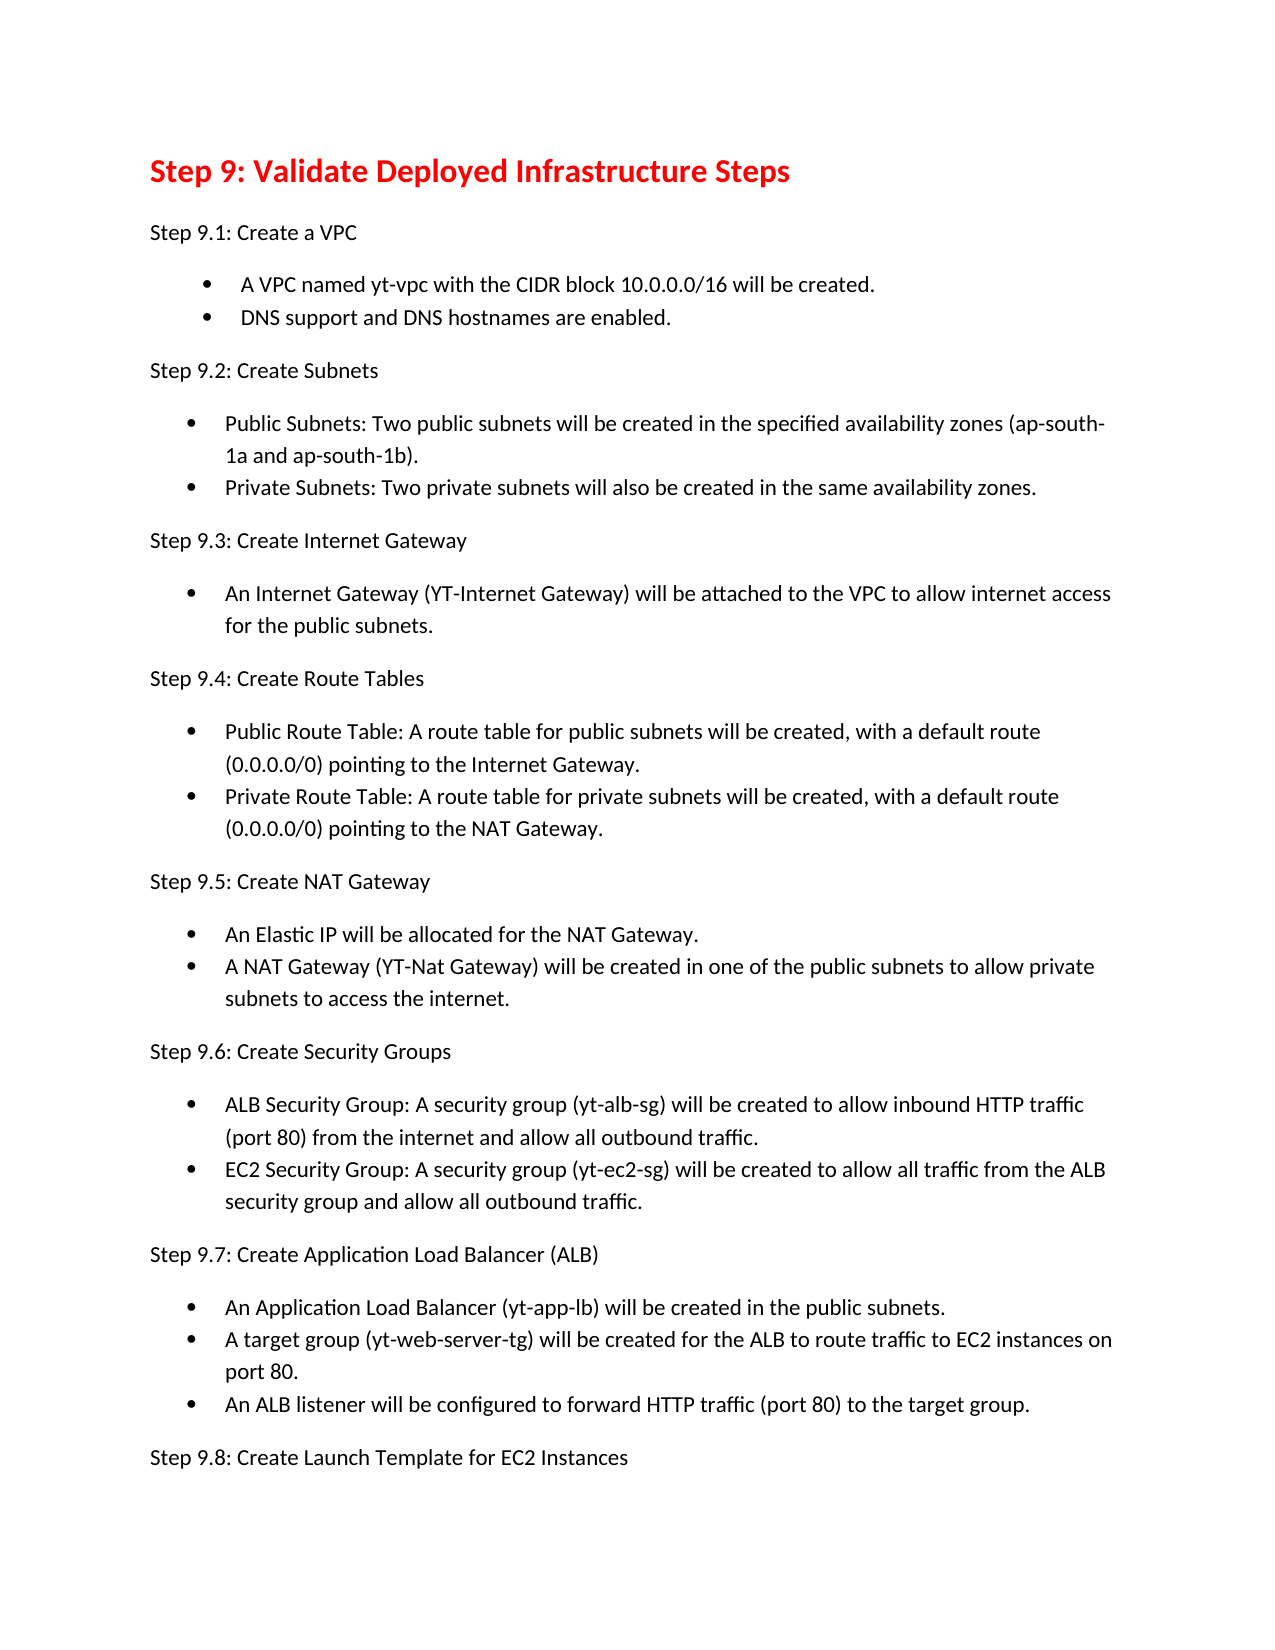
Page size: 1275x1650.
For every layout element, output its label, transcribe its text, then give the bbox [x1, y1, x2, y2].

text Step 9.1: Create a VPC [150, 218, 1125, 246]
text Step 9.4: Create Route Tables [150, 664, 1125, 692]
list A NAT Gateway (YT-Nat Gateway) will be created in one of the public subnets to allow private subnets to access the internet. [187, 952, 1125, 1012]
list A VPC named yt-vpc with the CIDR block 10.0.0.0/16 will be created. [203, 271, 1125, 299]
text Step 9.8: Create Launch Template for EC2 Instances [150, 1443, 1125, 1471]
list ALB Security Group: A security group (yt-alb-sg) will be created to allow inbound HTTP traffic (port 80) from the internet and allow all outbound traffic. [187, 1091, 1125, 1151]
list Public Subnets: Two public subnets will be created in the specified availability zones (ap-south-1a and ap-south-1b). [187, 409, 1125, 469]
text Step 9.5: Create NAT Gateway [150, 867, 1125, 895]
text Step 9.2: Create Subnets [150, 356, 1125, 384]
list An Application Load Balancer (yt-app-lb) will be created in the public subnets. [187, 1293, 1125, 1321]
list Private Route Table: A route table for private subnets will be created, with a default route (0.0.0.0/0) pointing to the NAT Gateway. [187, 782, 1125, 842]
list An Elastic IP will be allocated for the NAT Gateway. [187, 920, 1125, 948]
list An Internet Gateway (YT-Internet Gateway) will be attached to the VPC to allow internet access for the public subnets. [187, 579, 1125, 639]
list An ALB listener will be configured to forward HTTP traffic (port 80) to the target group. [187, 1390, 1125, 1418]
list A target group (yt-web-server-tg) will be created for the ALB to route traffic to EC2 instances on port 80. [187, 1325, 1125, 1386]
text Step 9.7: Create Application Load Balancer (ALB) [150, 1240, 1125, 1268]
list EC2 Security Group: A security group (yt-ec2-sg) will be created to allow all traffic from the ALB security group and allow all outbound traffic. [187, 1155, 1125, 1215]
text Step 9.3: Create Internet Gateway [150, 526, 1125, 554]
list Private Subnets: Two private subnets will also be created in the same availability zones. [187, 473, 1125, 501]
text Step 9.6: Create Security Groups [150, 1037, 1125, 1066]
text Step 9: Validate Deployed Infrastructure Steps [150, 150, 1125, 191]
list DNS support and DNS hostnames are enabled. [203, 303, 1125, 331]
list Public Route Table: A route table for public subnets will be created, with a default route (0.0.0.0/0) pointing to the Internet Gateway. [187, 717, 1125, 778]
